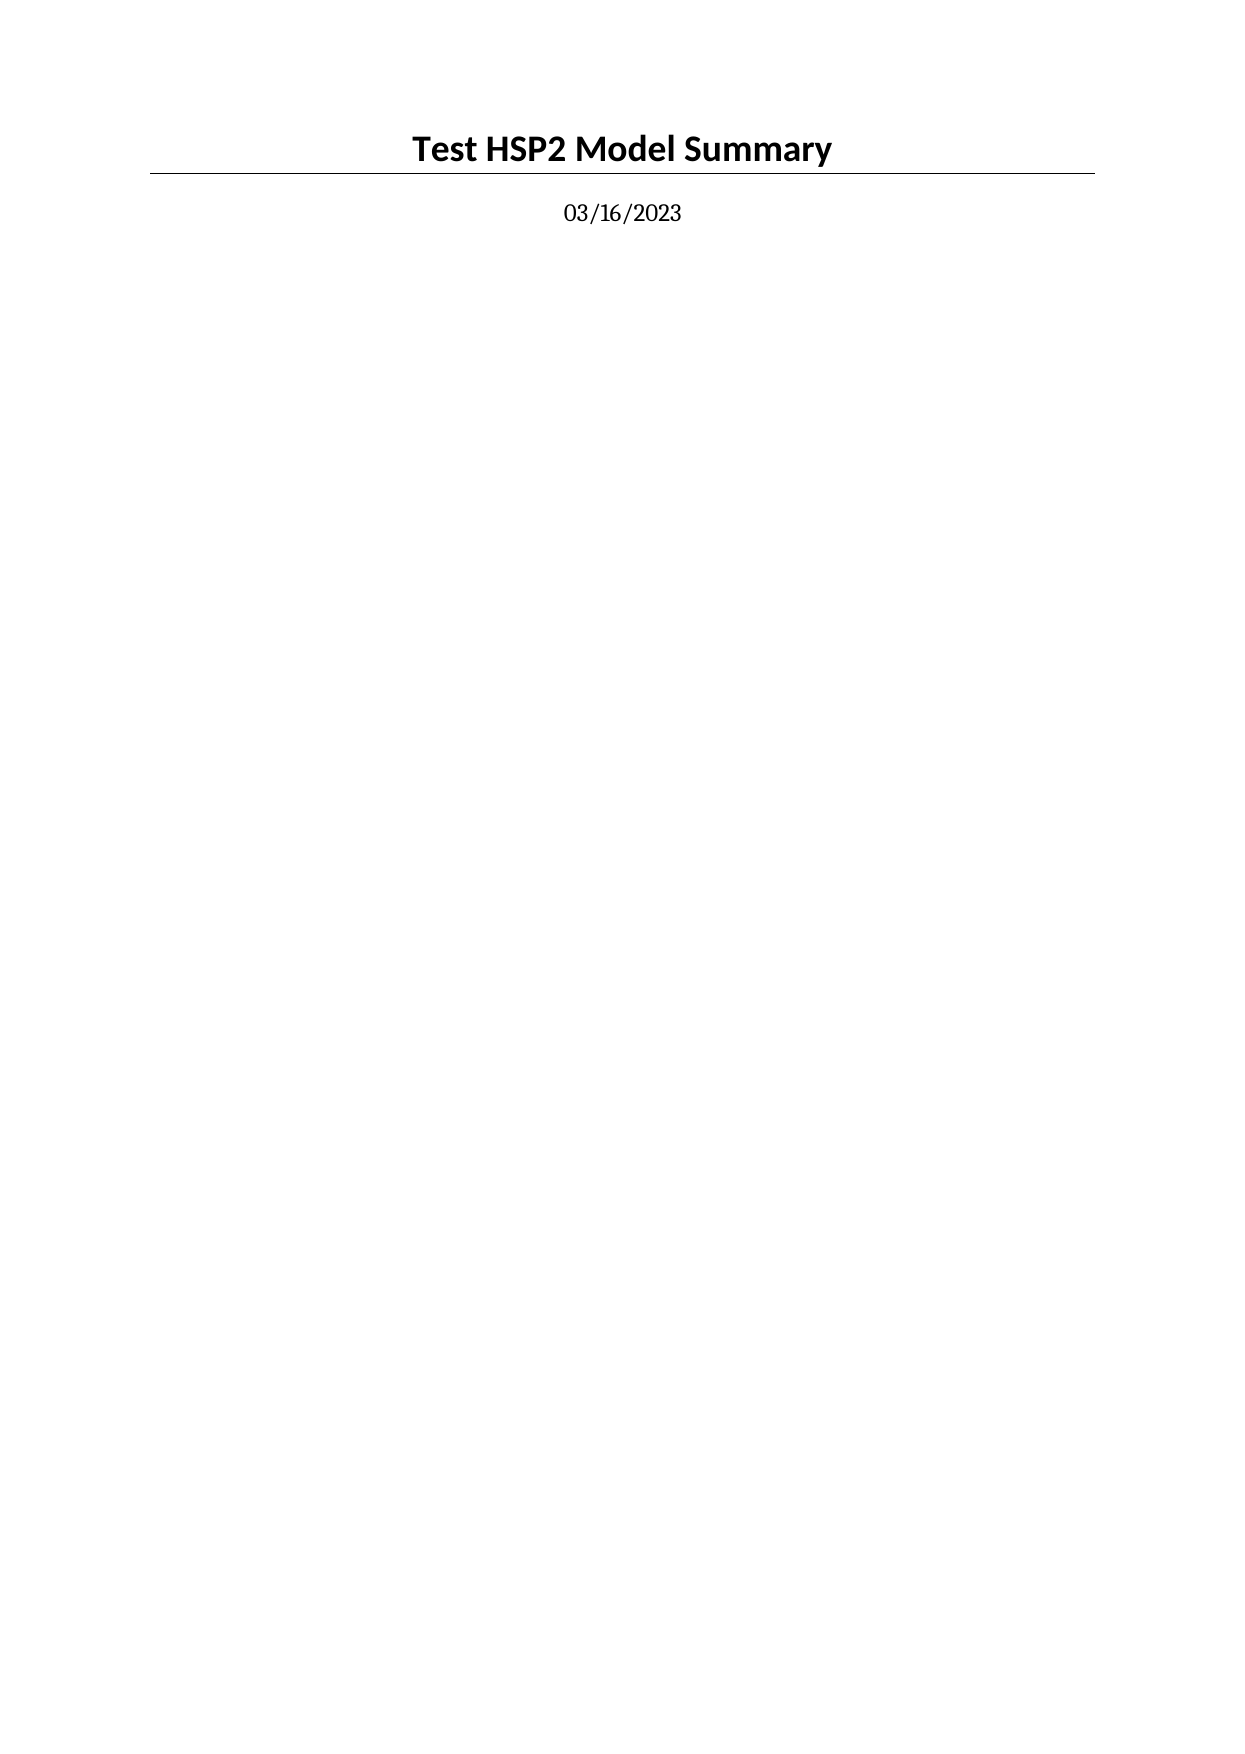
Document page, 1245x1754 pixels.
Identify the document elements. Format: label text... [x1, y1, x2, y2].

text 03/16/2023 [150, 199, 1095, 228]
title Test HSP2 Model Summary [150, 125, 1095, 173]
